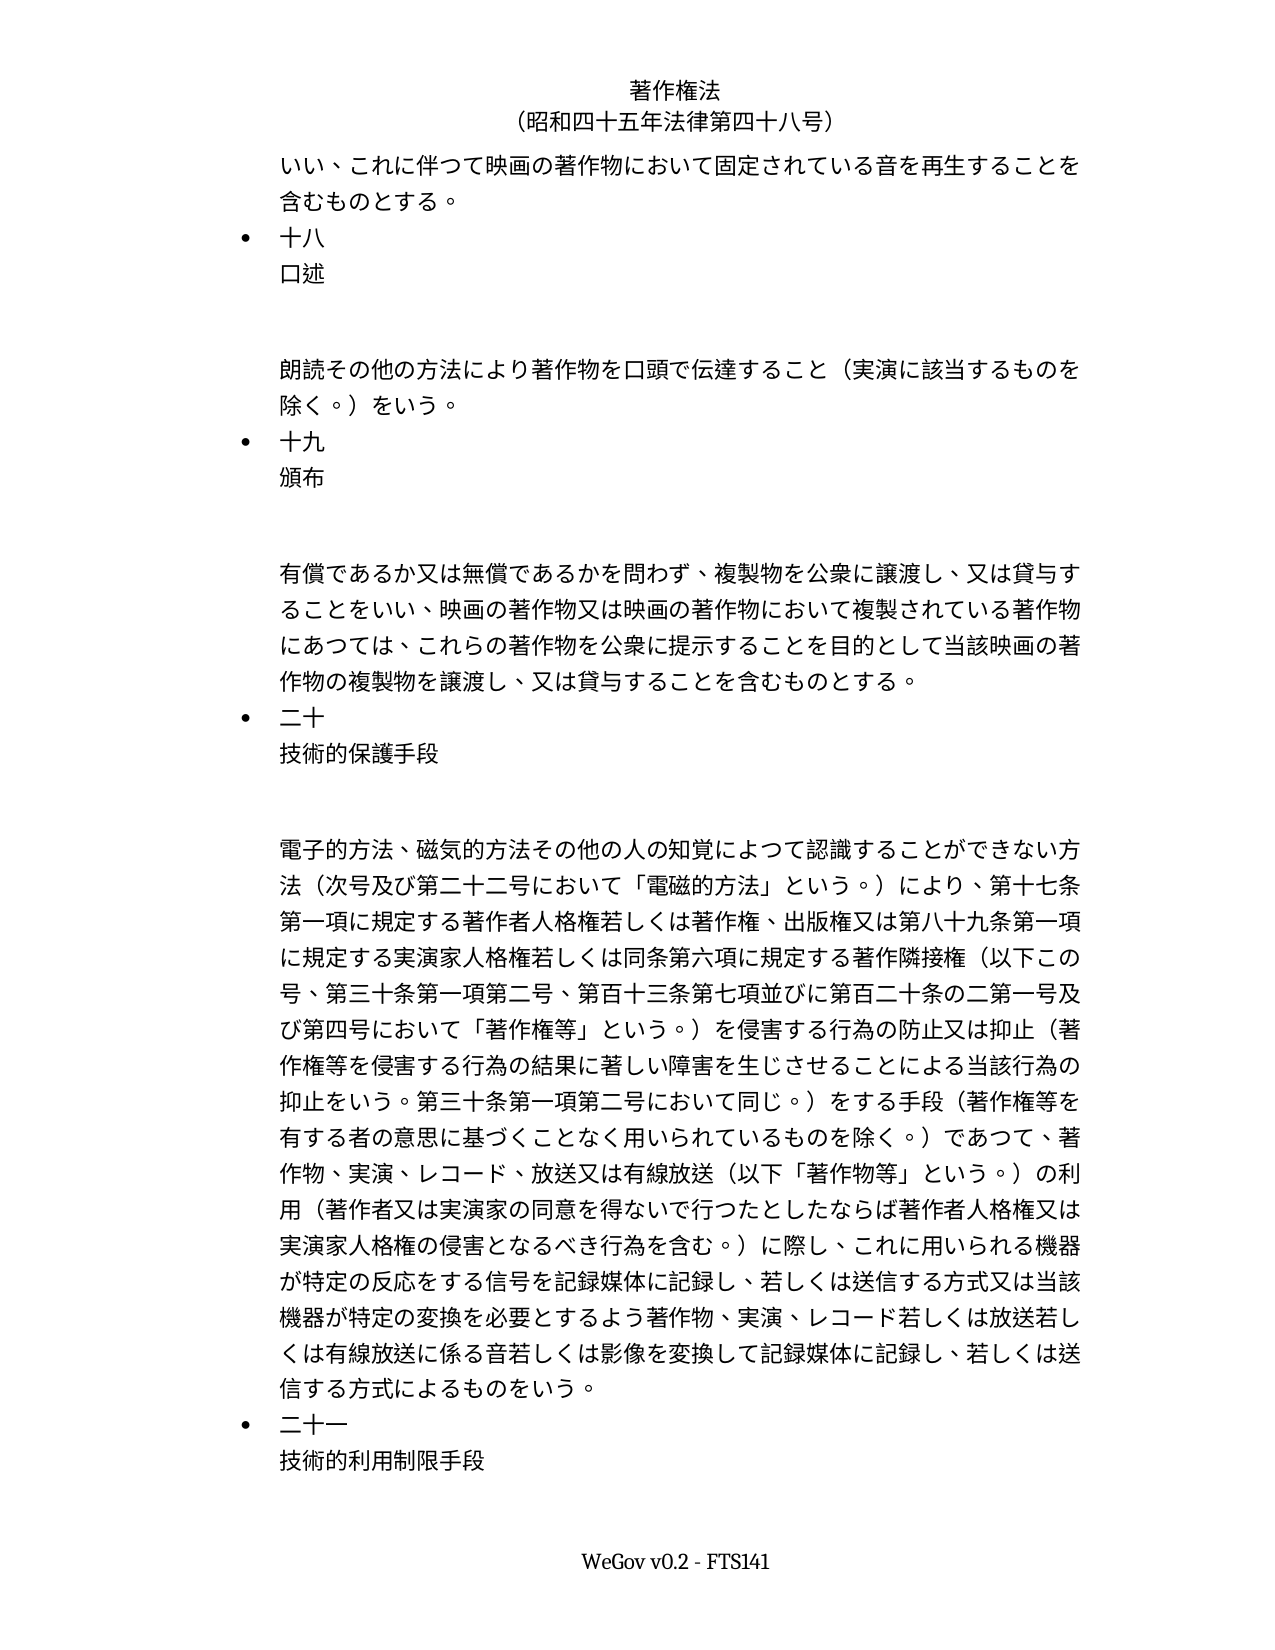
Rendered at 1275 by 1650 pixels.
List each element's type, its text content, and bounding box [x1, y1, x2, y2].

list 十八 口述 朗読その他の方法により著作物を口頭で伝達すること（実演に該当するものを除く。）をいう。 [242, 222, 1087, 421]
list 十七 上映 著作物（公衆送信されるものを除く。）を映写幕その他の物に映写することをいい、これに伴つて映画の著作物において固定されている音を再生することを含むものとする。 [242, 150, 1087, 217]
list 二十 技術的保護手段 電子的方法、磁気的方法その他の人の知覚によつて認識することができない方法（次号及び第二十二号において「電磁的方法」という。）により、第十七条第一項に規定する著作者人格権若しくは著作権、出版権又は第八十九条第一項に規定する実演家人格権若しくは同条第六項に規定する著作隣接権（以下この号、第三十条第一項第二号、第百十三条第七項並びに第百二十条の二第一号及び第四号において「著作権等」という。）を侵害する行為の防止又は抑止（著作権等を侵害する行為の結果に著しい障害を生じさせることによる当該行為の抑止をいう。第三十条第一項第二号において同じ。）をする手段（著作権等を有する者の意思に基づくことなく用いられているものを除く。）であつて、著作物、実演、レコード、放送又は有線放送（以下「著作物等」という。）の利用（著作者又は実演家の同意を得ないで行つたとしたならば著作者人格権又は実演家人格権の侵害となるべき行為を含む。）に際し、これに用いられる機器が特定の反応をする信号を記録媒体に記録し、若しくは送信する方式又は当該機器が特定の変換を必要とするよう著作物、実演、レコード若しくは放送若しくは有線放送に係る音若しくは影像を変換して記録媒体に記録し、若しくは送信する方式によるものをいう。 [242, 702, 1087, 1405]
list 十九 頒布 有償であるか又は無償であるかを問わず、複製物を公衆に譲渡し、又は貸与することをいい、映画の著作物又は映画の著作物において複製されている著作物にあつては、これらの著作物を公衆に提示することを目的として当該映画の著作物の複製物を譲渡し、又は貸与することを含むものとする。 [242, 426, 1087, 697]
